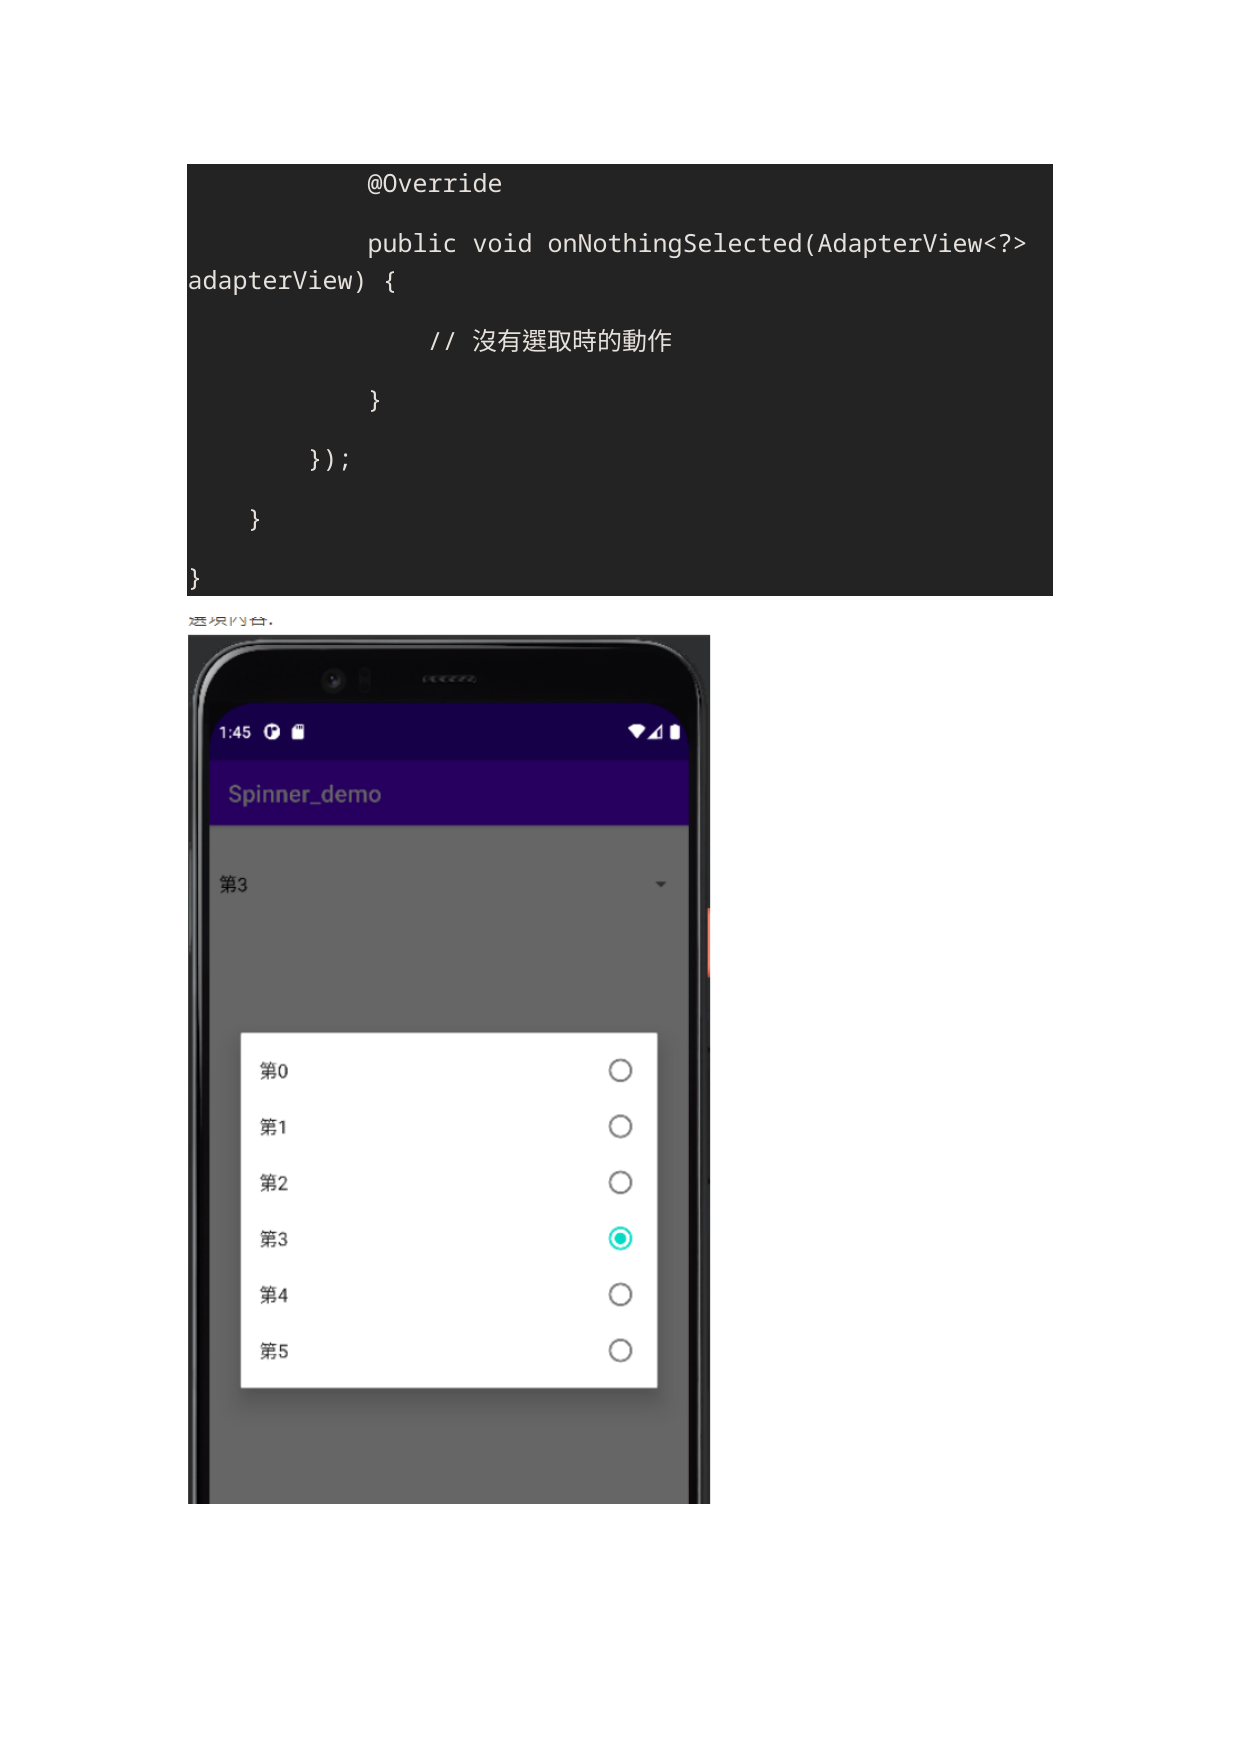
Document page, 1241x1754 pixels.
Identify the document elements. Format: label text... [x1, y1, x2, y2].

text } [187, 499, 1053, 536]
text public void onNothingSelected(AdapterView<?> adapterView) { [187, 224, 1053, 299]
text } [187, 380, 1053, 418]
text // 沒有選取時的動作 [187, 321, 1053, 358]
picture [187, 617, 1053, 1504]
text @Override [187, 164, 1053, 202]
text }); [187, 439, 1053, 477]
text } [187, 558, 1053, 596]
